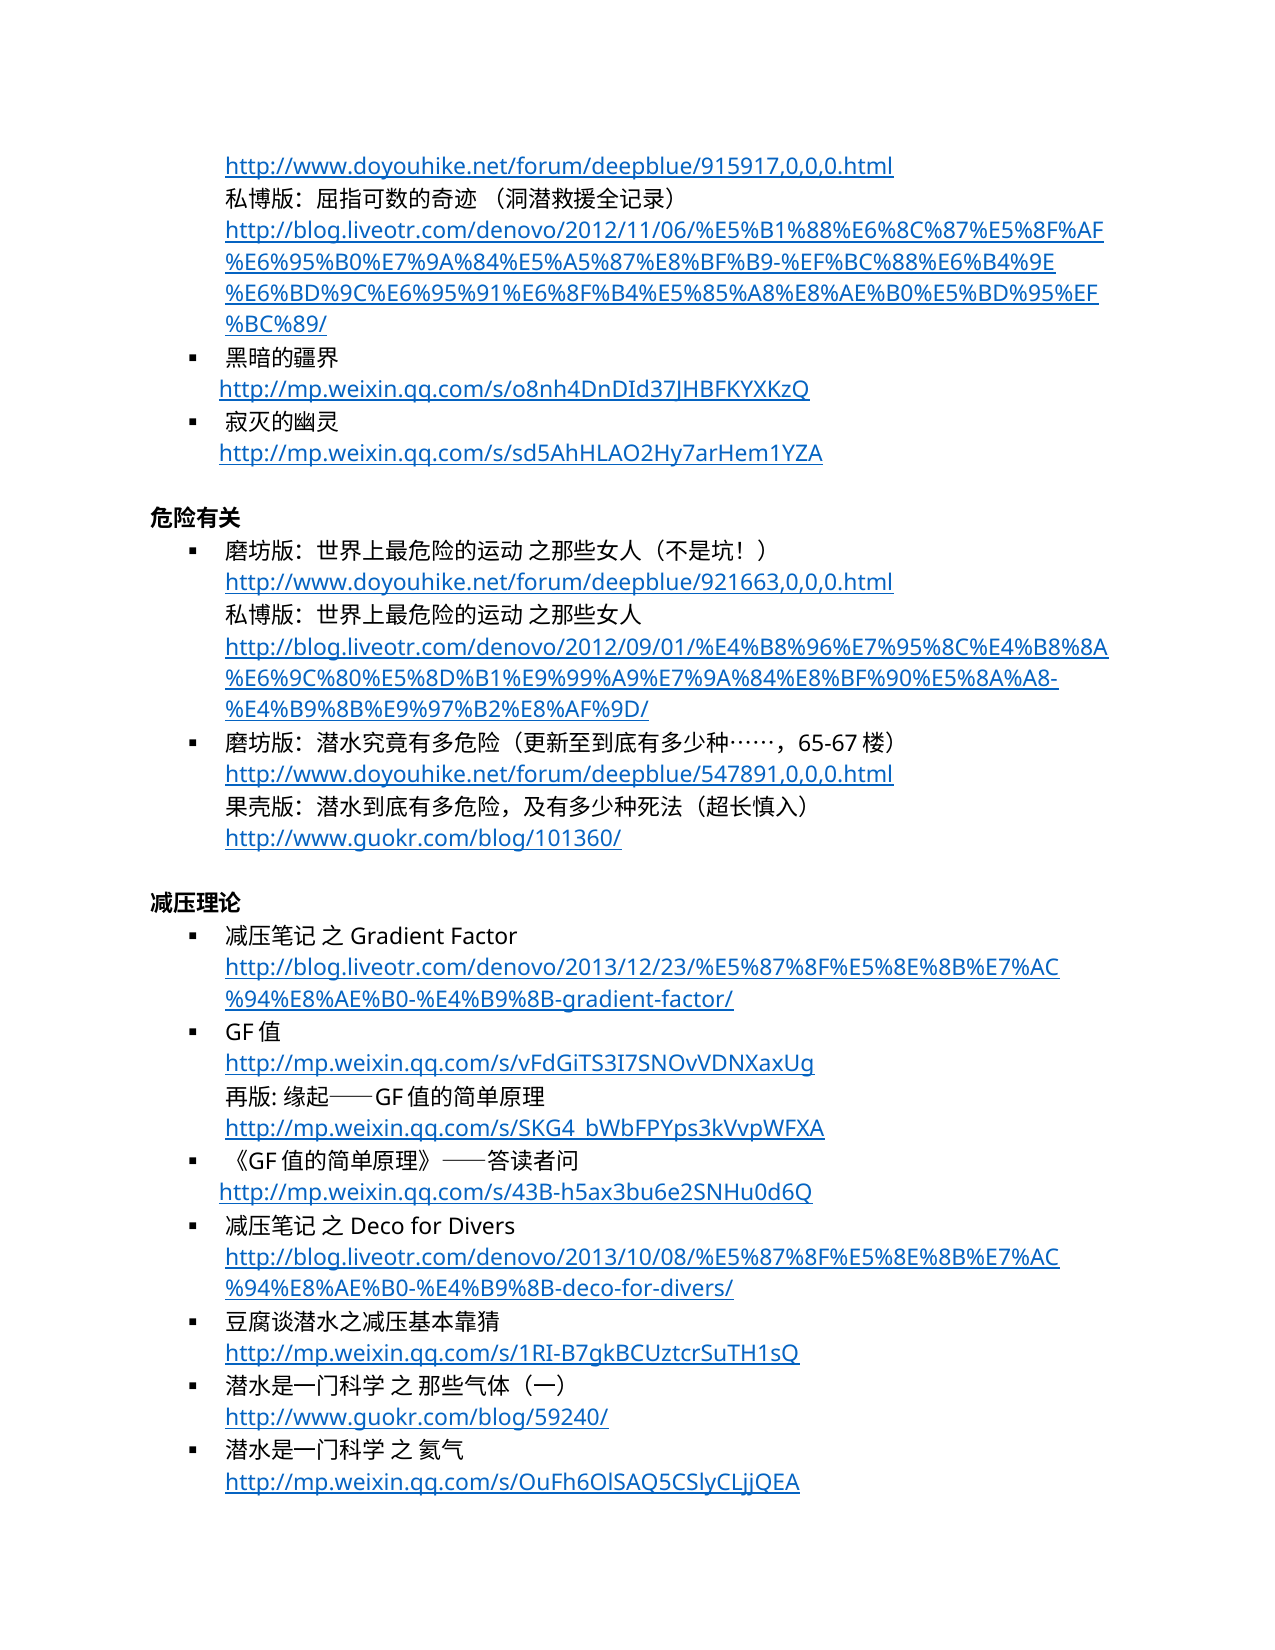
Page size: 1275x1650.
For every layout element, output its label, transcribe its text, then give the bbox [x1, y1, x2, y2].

text http://mp.weixin.qq.com/s/OuFh6OlSAQ5CSlyCLjjQEA [225, 1466, 1125, 1497]
list 减压笔记 之 Deco for Divers [187, 1207, 1125, 1241]
list 潜水是一门科学 之 氦气 [187, 1432, 1125, 1466]
list GF值 [187, 1014, 1125, 1047]
list 磨坊版：潜水究竟有多危险（更新至到底有多少种……，65-67楼） [187, 724, 1125, 758]
list 《GF值的简单原理》——答读者问 [187, 1143, 1125, 1176]
text http://www.doyouhike.net/forum/deepblue/921663,0,0,0.html [150, 566, 1125, 597]
list 豆腐谈潜水之减压基本靠猜 [187, 1303, 1125, 1337]
text http://mp.weixin.qq.com/s/sd5AhHLAO2Hy7arHem1YZA [219, 437, 1125, 468]
text http://blog.liveotr.com/denovo/2012/09/01/%E4%B8%96%E7%95%8C%E4%B8%8A%E6%9C%80%E5%8D%B1%E9%99%A9%E7%9A%84%E8%BF%90%E5%8A%A8-%E4%B9%8B%E9%97%B2%E8%AF%9D/ [225, 631, 1125, 724]
text 私博版：世界上最危险的运动 之那些女人 [150, 597, 1125, 631]
list 减压笔记 之 Gradient Factor [187, 918, 1125, 951]
text http://www.guokr.com/blog/59240/ [225, 1401, 1125, 1432]
list 潜水是一门科学 之 那些气体（一） [187, 1368, 1125, 1401]
list 黑暗的疆界 [187, 339, 1125, 373]
text http://mp.weixin.qq.com/s/o8nh4DnDId37JHBFKYXKzQ [219, 373, 1125, 404]
text 私博版：屈指可数的奇迹 （洞潜救援全记录） [150, 181, 1125, 214]
text http://blog.liveotr.com/denovo/2012/11/06/%E5%B1%88%E6%8C%87%E5%8F%AF%E6%95%B0%E7%9A%84%E5%A5%87%E8%BF%B9-%EF%BC%88%E6%B4%9E%E6%BD%9C%E6%95%91%E6%8F%B4%E5%85%A8%E8%AE%B0%E5%BD%95%EF%BC%89/ [225, 214, 1125, 339]
text http://mp.weixin.qq.com/s/43B-h5ax3bu6e2SNHu0d6Q [219, 1176, 1125, 1207]
list 磨坊版：世界上最危险的运动 之那些女人（不是坑！） [187, 533, 1125, 566]
text 再版: 缘起——GF值的简单原理 [225, 1078, 1125, 1112]
text http://www.doyouhike.net/forum/deepblue/915917,0,0,0.html [150, 150, 1125, 181]
text http://mp.weixin.qq.com/s/1RI-B7gkBCUztcrSuTH1sQ [225, 1337, 1125, 1368]
text http://www.doyouhike.net/forum/deepblue/547891,0,0,0.html [150, 758, 1125, 789]
text 减压理论 [150, 885, 1125, 918]
list 寂灭的幽灵 [187, 404, 1125, 437]
text http://www.guokr.com/blog/101360/ [150, 822, 1125, 853]
text 危险有关 [150, 500, 1125, 533]
text http://mp.weixin.qq.com/s/vFdGiTS3I7SNOvVDNXaxUg [225, 1047, 1125, 1078]
text http://mp.weixin.qq.com/s/SKG4_bWbFPYps3kVvpWFXA [225, 1112, 1125, 1143]
text http://blog.liveotr.com/denovo/2013/10/08/%E5%87%8F%E5%8E%8B%E7%AC%94%E8%AE%B0-%E4%B9%8B-deco-for-divers/ [225, 1241, 1125, 1303]
text http://blog.liveotr.com/denovo/2013/12/23/%E5%87%8F%E5%8E%8B%E7%AC%94%E8%AE%B0-%E4%B9%8B-gradient-factor/ [225, 951, 1125, 1014]
text 果壳版：潜水到底有多危险，及有多少种死法（超长慎入） [150, 789, 1125, 822]
